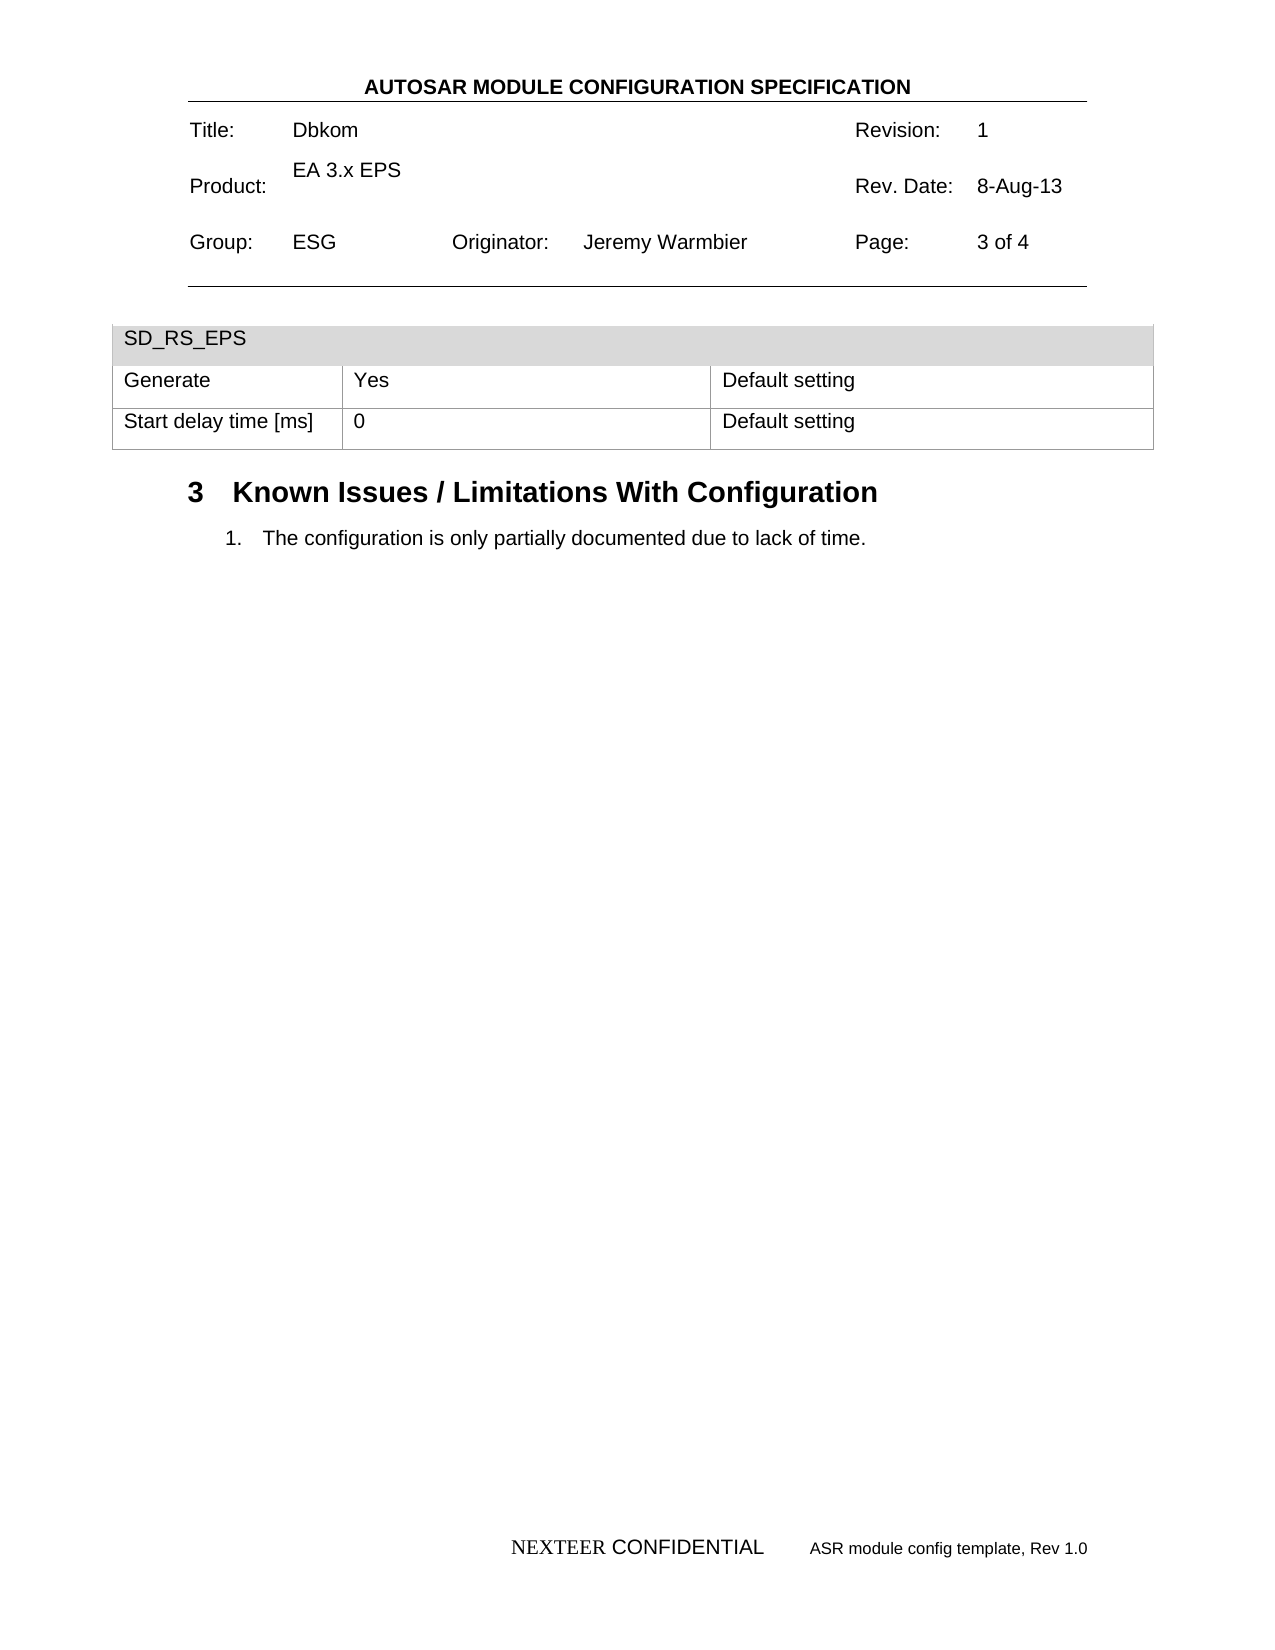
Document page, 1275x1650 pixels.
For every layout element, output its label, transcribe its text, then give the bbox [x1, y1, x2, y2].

table_cell Default setting [711, 368, 1153, 408]
table_cell Default setting [711, 409, 1153, 449]
list The configuration is only partially documented due to lack of time. [225, 526, 1087, 550]
table_cell 0 [343, 409, 710, 449]
table_cell Start delay time [ms] [113, 409, 342, 449]
subtitle Known Issues / Limitations With Configuration [187, 475, 1087, 509]
table_cell Yes [343, 368, 710, 408]
table_cell Generate [113, 368, 342, 408]
table_cell SD_RS_EPS [113, 326, 1153, 366]
